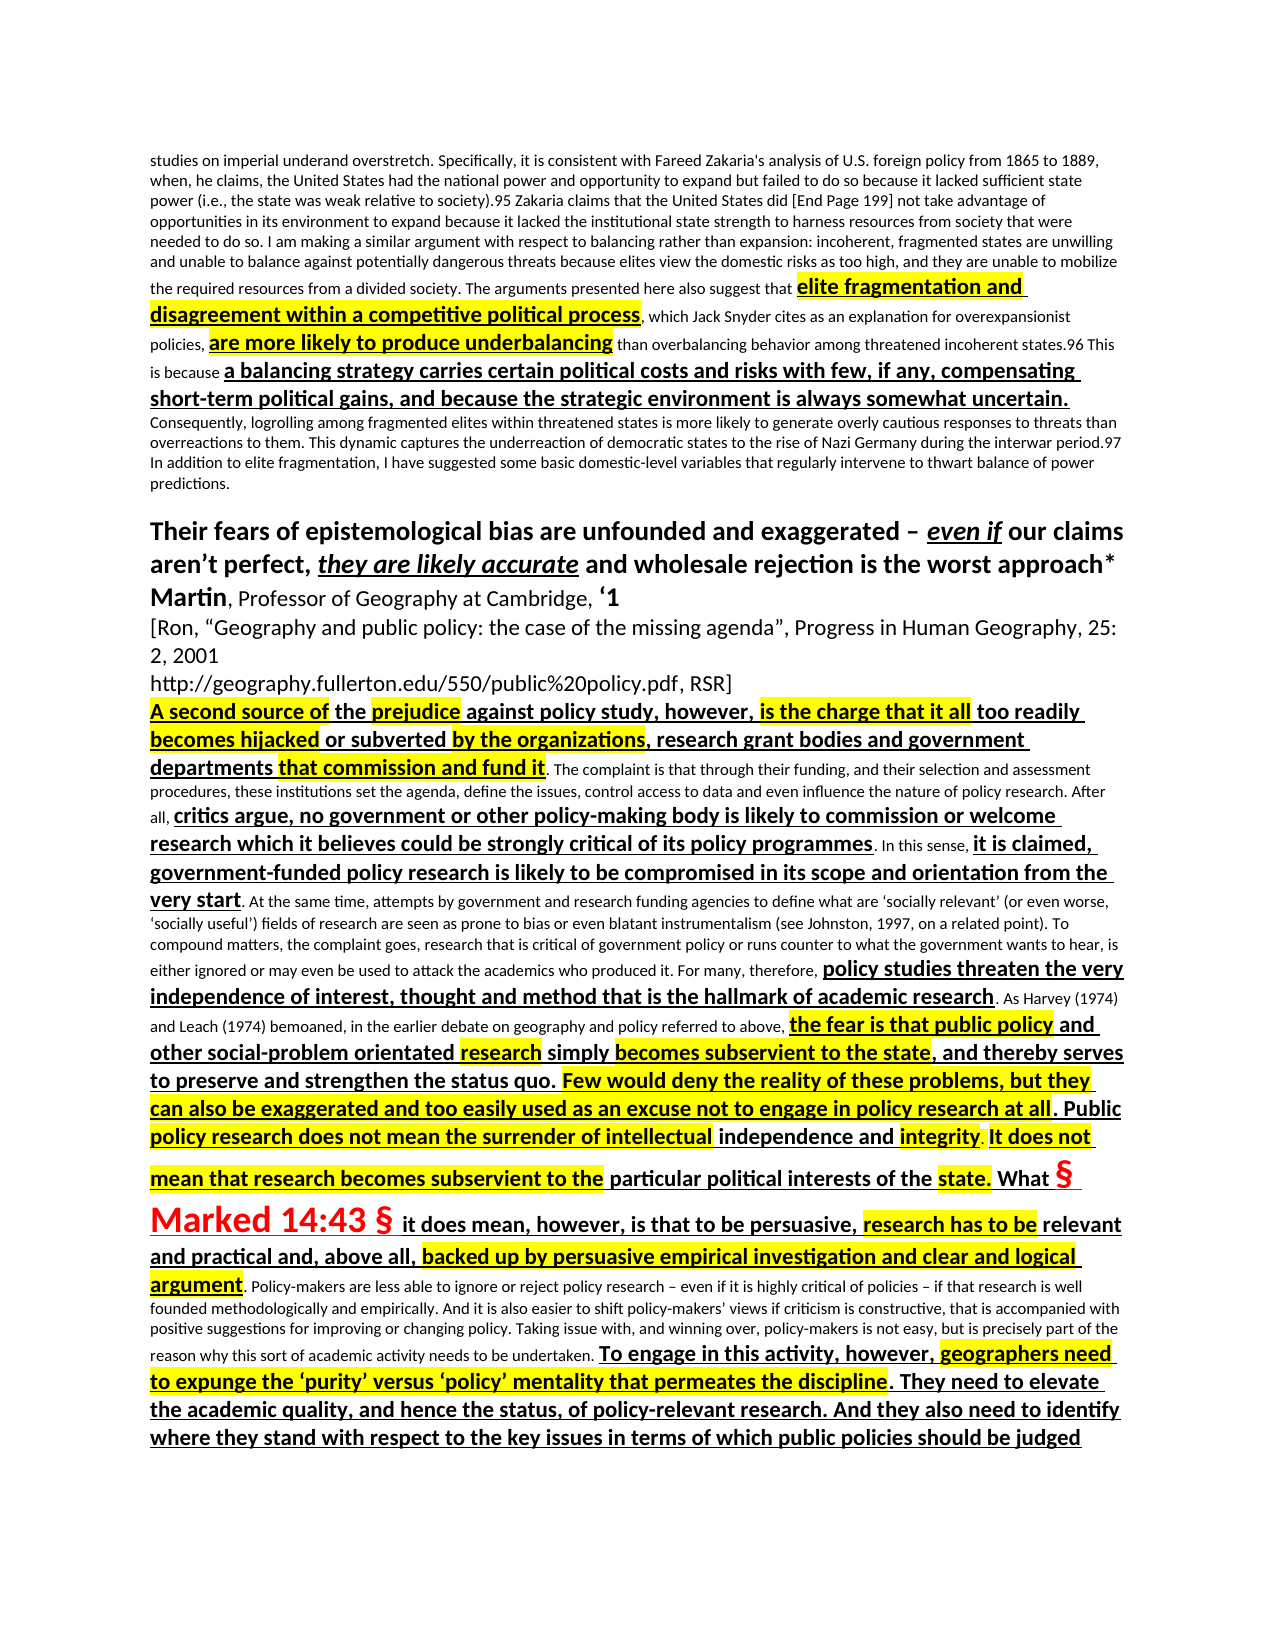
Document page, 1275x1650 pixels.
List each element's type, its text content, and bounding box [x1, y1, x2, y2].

subtitle Their fears of epistemological bias are unfounded and exaggerated – even if our claims aren’t perfect, they are likely accurate and wholesale rejection is the worst approach* [150, 514, 1125, 580]
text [150, 150, 1125, 493]
text http://geography.fullerton.edu/550/public%20policy.pdf, RSR] [150, 669, 1125, 697]
text Martin, Professor of Geography at Cambridge, ‘1 [150, 580, 1125, 613]
text [Ron, “Geography and public policy: the case of the missing agenda”, Progress in Human Geography, 25: 2, 2001 [150, 613, 1125, 669]
